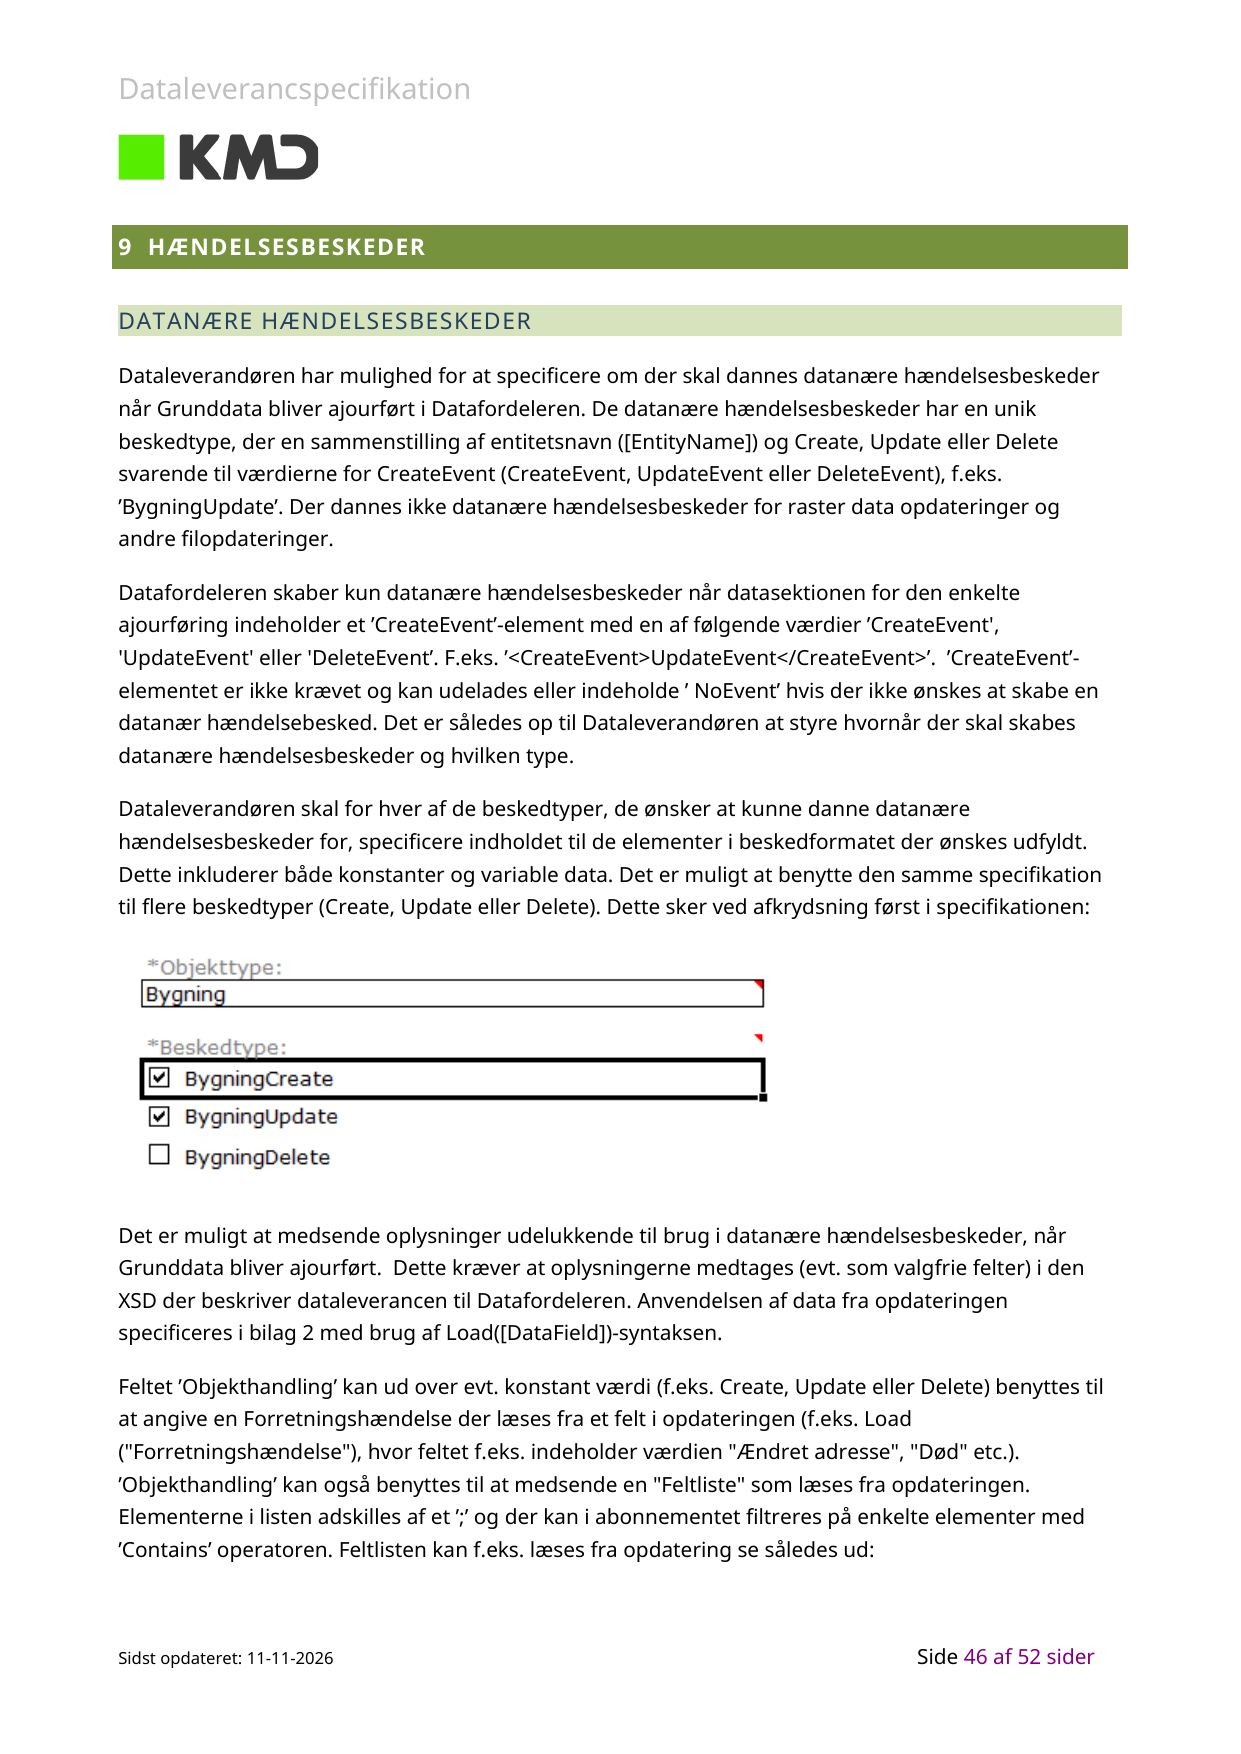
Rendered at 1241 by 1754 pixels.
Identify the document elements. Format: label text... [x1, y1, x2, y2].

text Det er muligt at medsende oplysninger udelukkende til brug i datanære hændelsesbeskeder, når Grunddata bliver ajourført. Dette kræver at oplysningerne medtages (evt. som valgfrie felter) i den XSD der beskriver dataleverancen til Datafordeleren. Anvendelsen af data fra opdateringen specificeres i bilag 2 med brug af Load([DataField])-syntaksen. [118, 1221, 1122, 1347]
text Dataleverandøren har mulighed for at specificere om der skal dannes datanære hændelsesbeskeder når Grunddata bliver ajourført i Datafordeleren. De datanære hændelsesbeskeder har en unik beskedtype, der en sammenstilling af entitetsnavn ([EntityName]) og Create, Update eller Delete svarende til værdierne for CreateEvent (CreateEvent, UpdateEvent eller DeleteEvent), f.eks. ’BygningUpdate’. Der dannes ikke datanære hændelsesbeskeder for raster data opdateringer og andre filopdateringer. [118, 362, 1122, 553]
text Dataleverandøren skal for hver af de beskedtyper, de ønsker at kunne danne datanære hændelsesbeskeder for, specificere indholdet til de elementer i beskedformatet der ønskes udfyldt. Dette inkluderer både konstanter og variable data. Det er muligt at benytte den samme specifikation til flere beskedtyper (Create, Update eller Delete). Dette sker ved afkrydsning først i specifikationen: [118, 794, 1122, 921]
subtitle Datanære hændelsesbeskeder [118, 305, 1122, 336]
picture [118, 945, 804, 1196]
picture [118, 134, 319, 180]
text Datafordeleren skaber kun datanære hændelsesbeskeder når datasektionen for den enkelte ajourføring indeholder et ’CreateEvent’-element med en af følgende værdier ’CreateEvent', 'UpdateEvent' eller 'DeleteEvent’. F.eks. ’<CreateEvent>UpdateEvent</CreateEvent>’. ’CreateEvent’-elementet er ikke krævet og kan udelades eller indeholde ’ NoEvent’ hvis der ikke ønskes at skabe en datanær hændelsebesked. Det er således op til Dataleverandøren at styre hvornår der skal skabes datanære hændelsesbeskeder og hvilken type. [118, 578, 1122, 769]
subtitle Hændelsesbeskeder [118, 231, 1122, 263]
